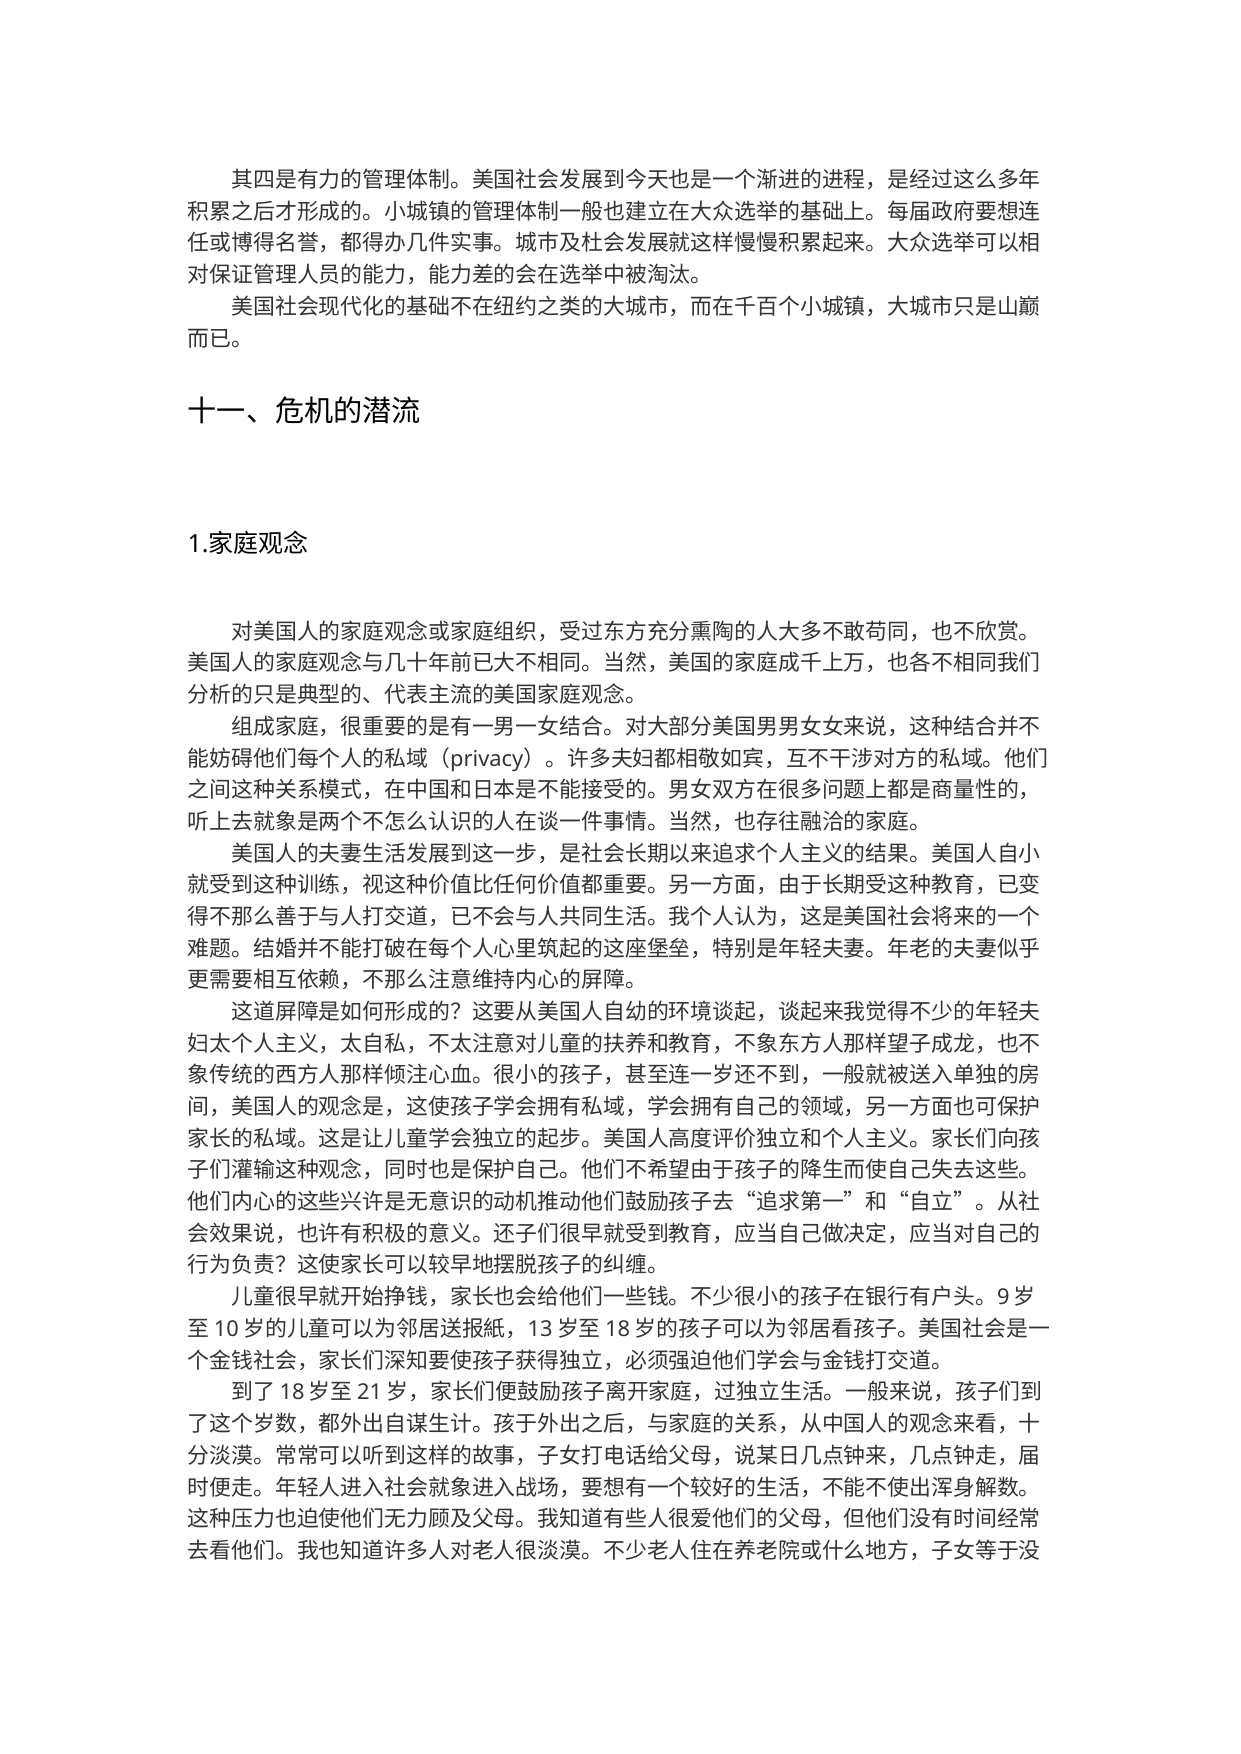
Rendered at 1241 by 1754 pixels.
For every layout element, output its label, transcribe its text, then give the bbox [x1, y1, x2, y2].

text ​组成家庭，很重要的是有一男一女结合。对大部分美国男男女女来说，这种结合并不能妨碍他们每个人的私域（privacy）。许多夫妇都相敬如宾，互不干涉对方的私域。他们之间这种关系模式，在中国和日本是不能接受的。男女双方在很多问题上都是商量性的，听上去就象是两个不怎么认识的人在谈一件事情。当然，也存往融洽的家庭。 [187, 709, 1053, 836]
subtitle 1.家庭观念 [187, 524, 1053, 560]
text ​美国人的夫妻生活发展到这一步，是社会长期以来追求个人主义的结果。美国人自小就受到这种训练，视这种价值比任何价值都重要。另一方面，由于长期受这种教育，已变得不那么善于与人打交道，已不会与人共同生活。我个人认为，这是美国社会将来的一个难题。结婚并不能打破在每个人心里筑起的这座堡垒，特别是年轻夫妻。年老的夫妻似乎更需要相互依赖，不那么注意维持内心的屏障。 [187, 836, 1053, 994]
text ​对美国人的家庭观念或家庭组织，受过东方充分熏陶的人大多不敢苟同，也不欣赏。美国人的家庭观念与几十年前已大不相同。当然，美国的家庭成千上万，也各不相同我们分析的只是典型的、代表主流的美国家庭观念。 [187, 614, 1053, 709]
text ​儿童很早就开始挣钱，家长也会给他们一些钱。不少很小的孩子在银行有户头。9岁至10岁的儿童可以为邻居送报紙，13岁至18岁的孩子可以为邻居看孩子。美国社会是一个金钱社会，家长们深知要使孩子获得独立，必须强迫他们学会与金钱打交道。 [187, 1279, 1053, 1374]
subtitle 十一、危机的潜流 [187, 388, 1053, 430]
text ​这道屏障是如何形成的？这要从美国人自幼的环境谈起，谈起来我觉得不少的年轻夫妇太个人主义，太自私，不太注意对儿童的扶养和教育，不象东方人那样望子成龙，也不象传统的西方人那样倾注心血。很小的孩子，甚至连一岁还不到，一般就被送入单独的房间，美国人的观念是，这使孩子学会拥有私域，学会拥有自己的领域，另一方面也可保护家长的私域。这是让儿童学会独立的起步。美国人高度评价独立和个人主义。家长们向孩子们灌输这种观念，同时也是保护自己。他们不希望由于孩子的降生而使自己失去这些。他们内心的这些兴许是无意识的动机推动他们鼓励孩子去“追求第一”和“自立”。从社会效果说，也许有积极的意义。还子们很早就受到教育，应当自己做决定，应当对自己的行为负责？这使家长可以较早地摆脱孩子的纠缠。 [187, 994, 1053, 1279]
text ​其四是有力的管理体制。美国社会发展到今天也是一个渐进的进程，是经过这么多年积累之后才形成的。小城镇的管理体制一般也建立在大众选举的基础上。每届政府要想连任或博得名誉，都得办几件实事。城巿及杜会发展就这样慢慢积累起来。大众选举可以相对保证管理人员的能力，能力差的会在选举中被淘汰。 [187, 162, 1053, 289]
text ​美国社会现代化的基础不在纽约之类的大城市，而在千百个小城镇，大城市只是山巅而已。 [187, 289, 1053, 352]
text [187, 1374, 1053, 1564]
